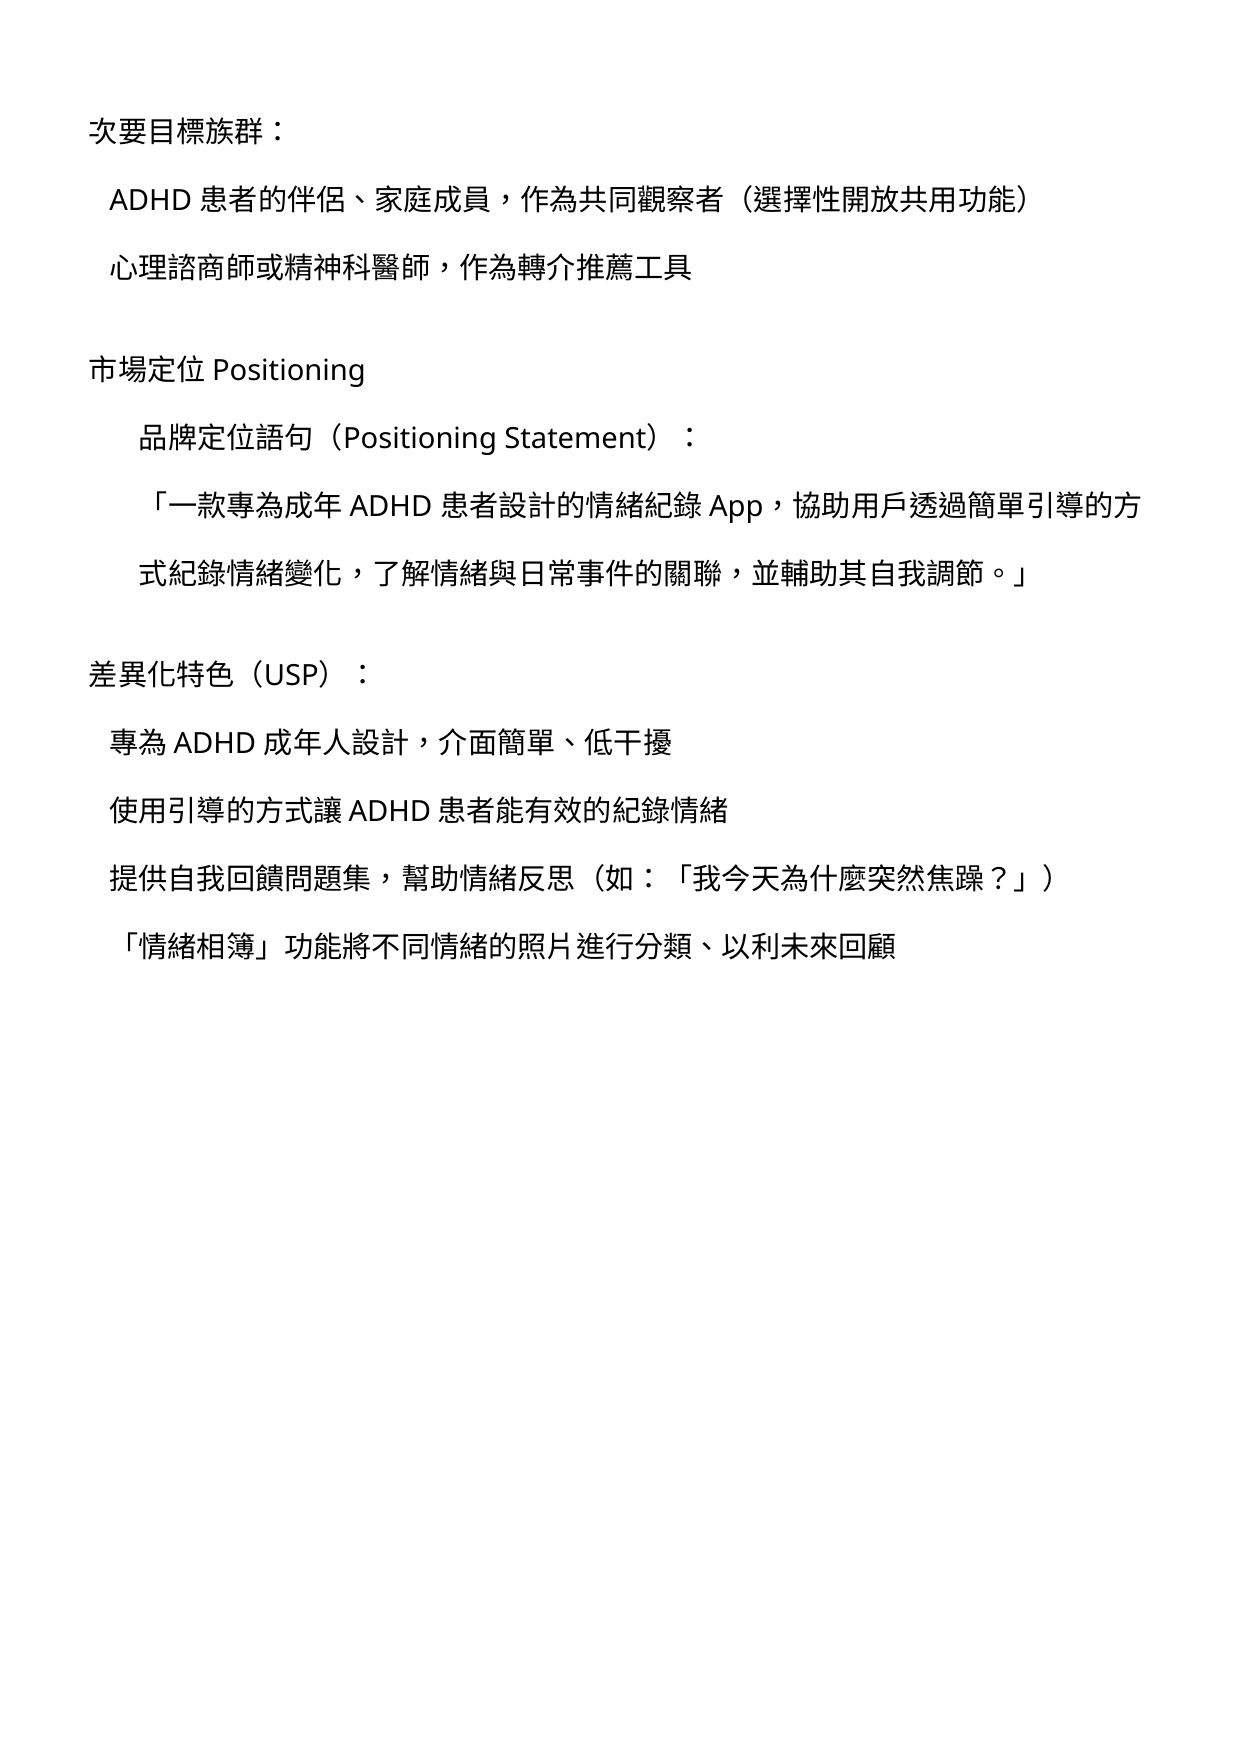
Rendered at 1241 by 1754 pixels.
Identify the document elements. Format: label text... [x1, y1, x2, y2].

text 專為ADHD 成年人設計，介面簡單、低干擾 [109, 707, 1152, 775]
text 品牌定位語句（Positioning Statement）： [89, 402, 1152, 469]
text 「一款專為成年 ADHD 患者設計的情緒紀錄 App，協助用戶透過簡單引導的方式紀錄情緒變化，了解情緒與日常事件的關聯，並輔助其自我調節。」 [139, 469, 1152, 605]
text 「情緒相簿」功能將不同情緒的照片進行分類、以利未來回顧 [109, 911, 1152, 979]
text 差異化特色（USP）： [89, 639, 1152, 707]
text ADHD 患者的伴侶、家庭成員，作為共同觀察者（選擇性開放共用功能） [109, 164, 1152, 232]
text 市場定位 Positioning [89, 334, 1152, 402]
text 心理諮商師或精神科醫師，作為轉介推薦工具 [109, 232, 1152, 300]
text 次要目標族群： [89, 96, 1152, 164]
text 使用引導的方式讓ADHD患者能有效的紀錄情緒 [109, 775, 1152, 843]
text 提供自我回饋問題集，幫助情緒反思（如：「我今天為什麼突然焦躁？」） [109, 843, 1152, 911]
